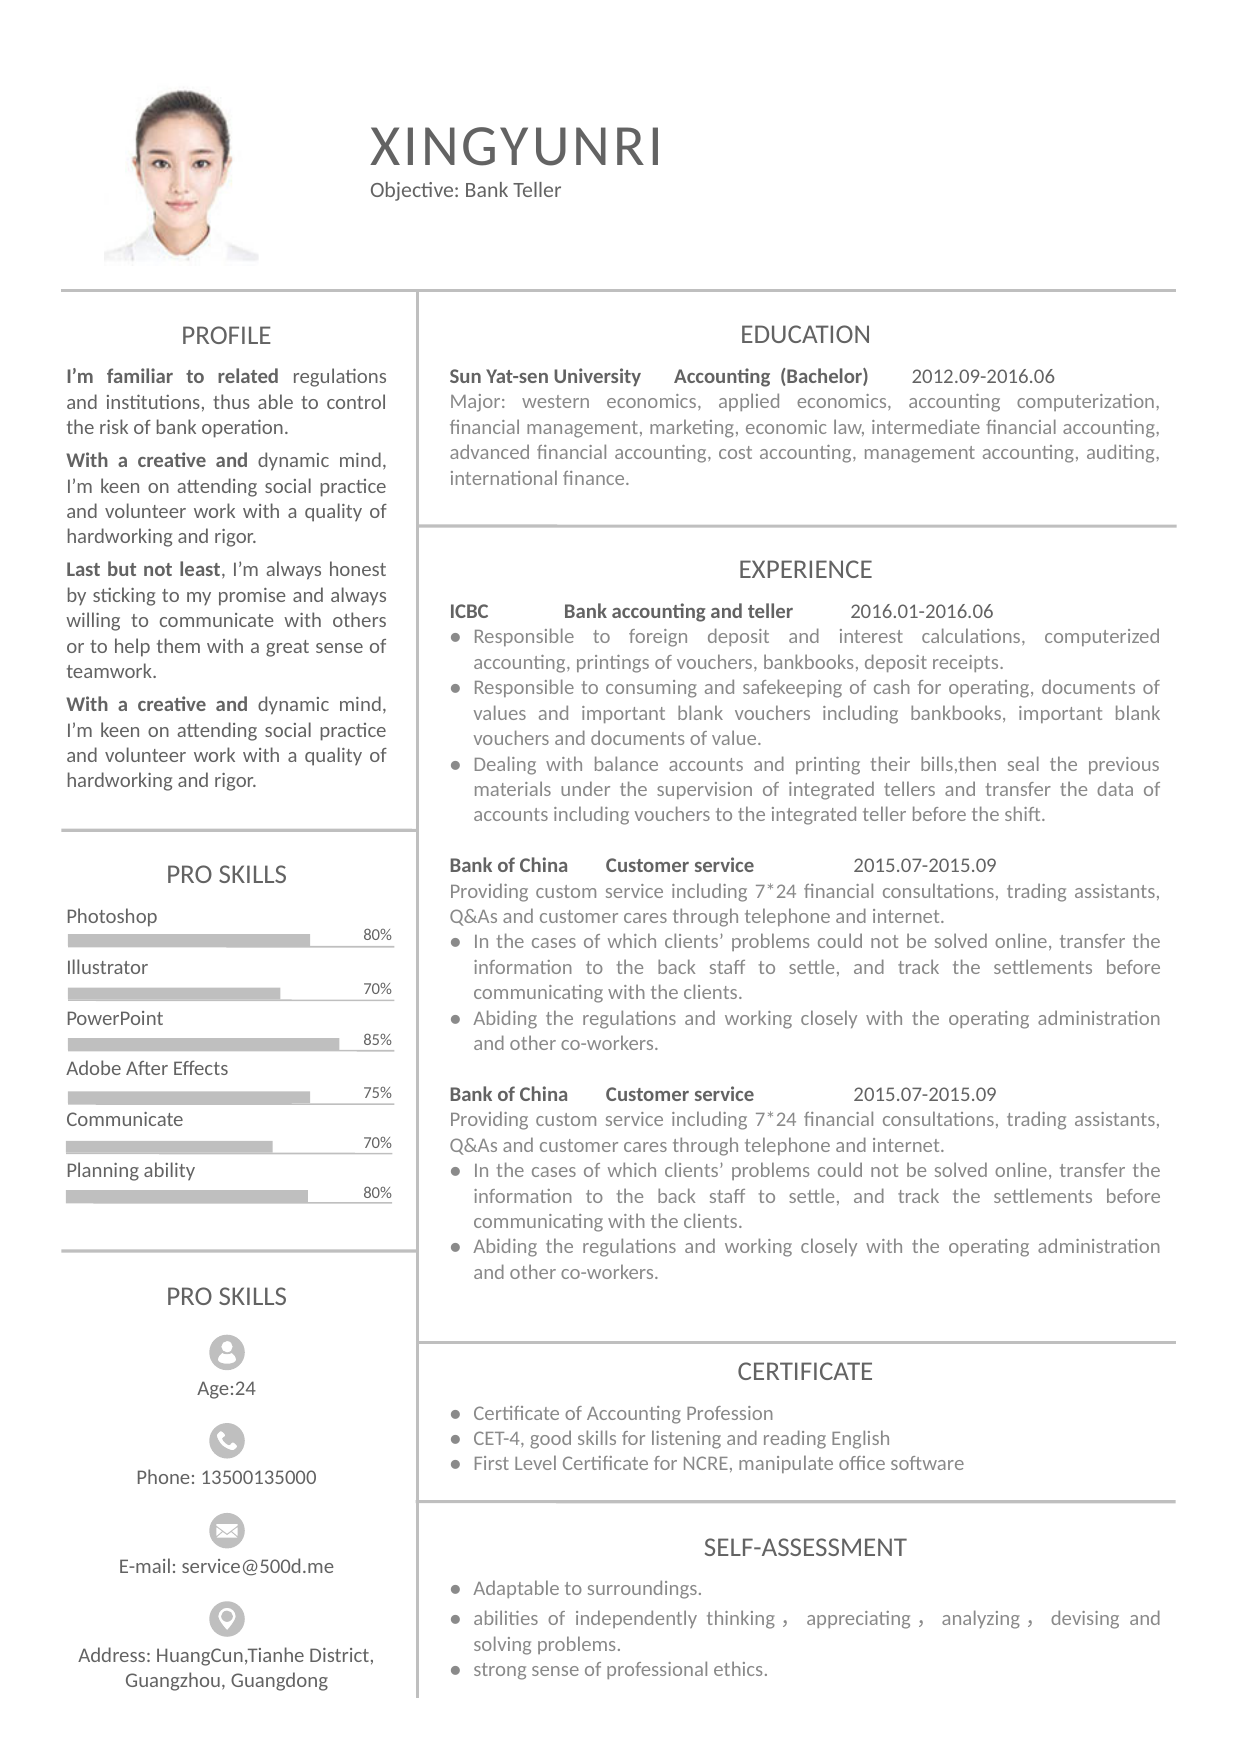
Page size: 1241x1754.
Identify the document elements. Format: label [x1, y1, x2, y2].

picture [104, 77, 259, 266]
